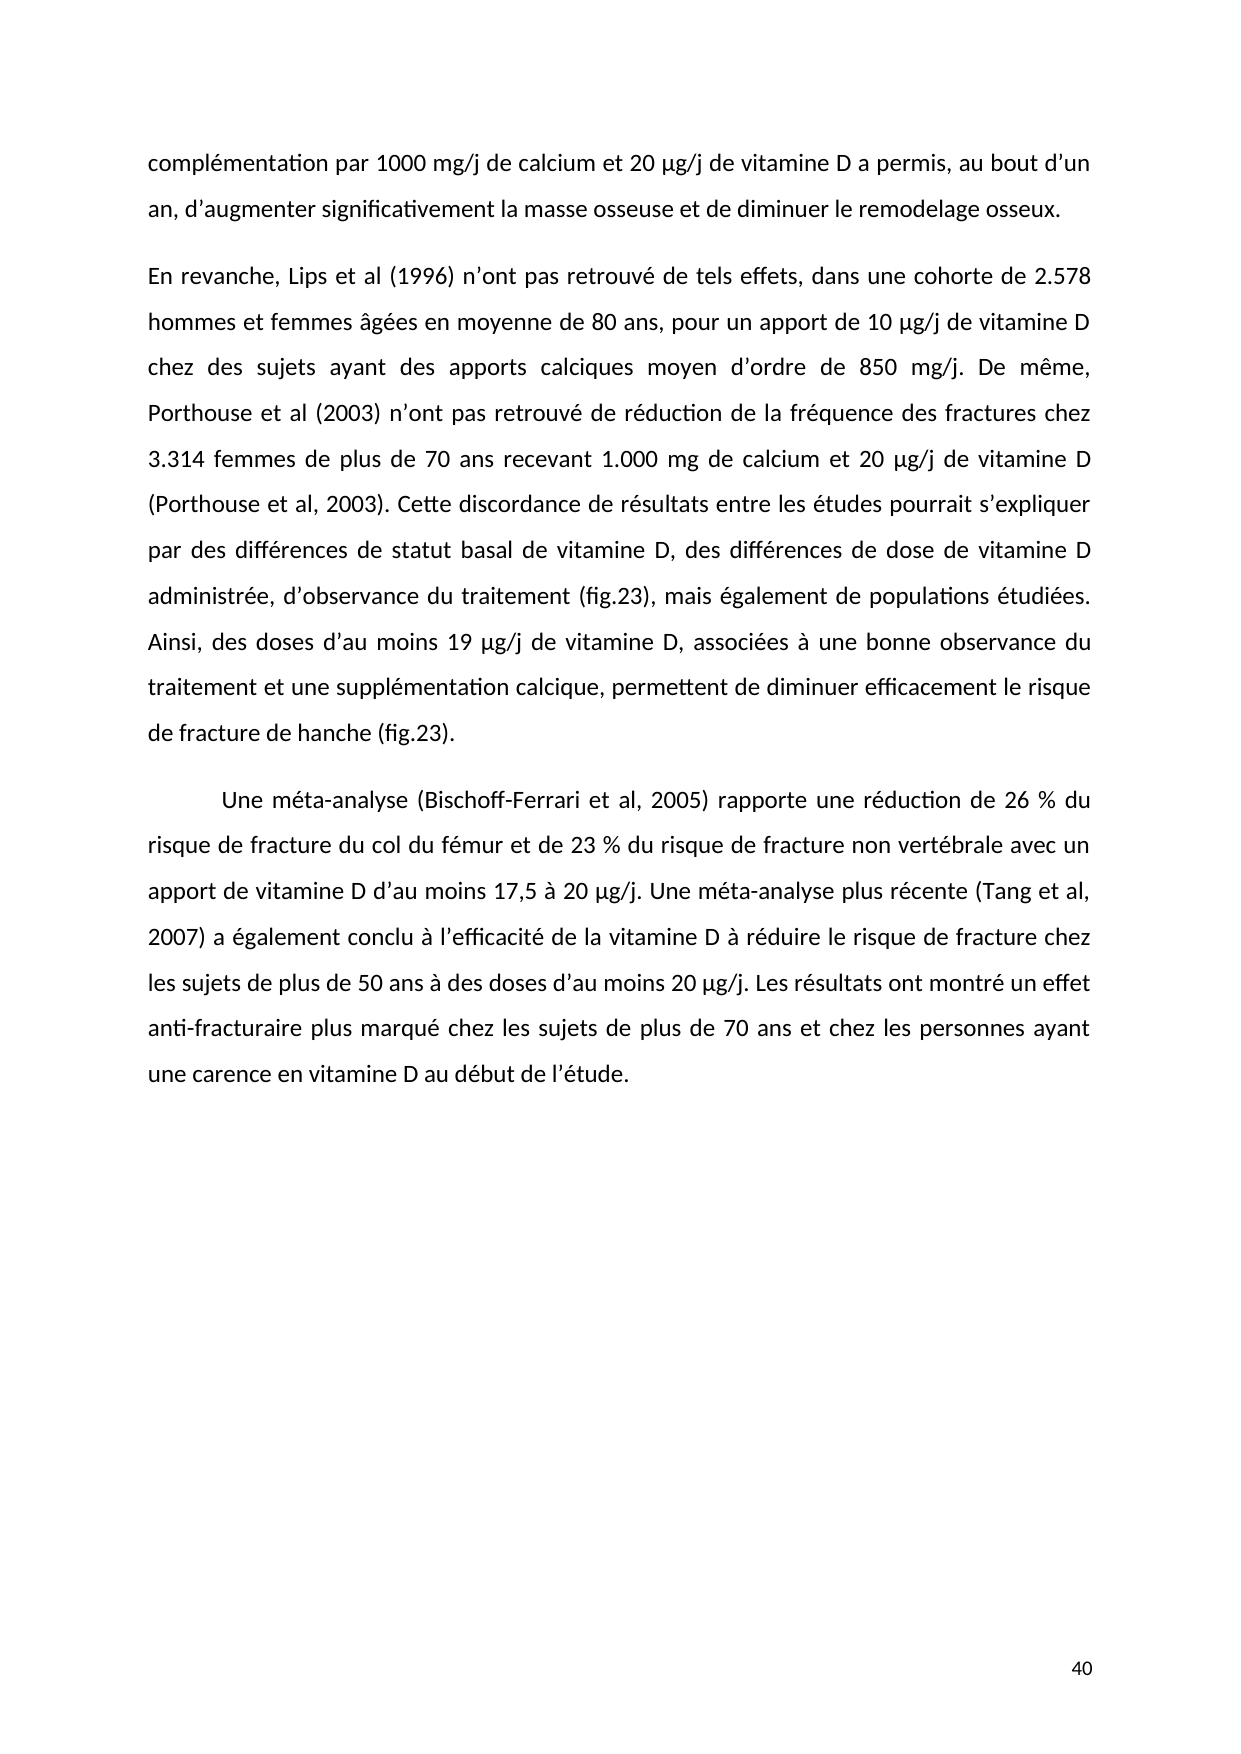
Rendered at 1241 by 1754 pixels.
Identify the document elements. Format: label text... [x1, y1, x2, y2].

text En revanche, Lips et al (1996) n’ont pas retrouvé de tels effets, dans une cohorte de 2.578 hommes et femmes âgées en moyenne de 80 ans, pour un apport de 10 µg/j de vitamine D chez des sujets ayant des apports calciques moyen d’ordre de 850 mg/j. De même, Porthouse et al (2003) n’ont pas retrouvé de réduction de la fréquence des fractures chez 3.314 femmes de plus de 70 ans recevant 1.000 mg de calcium et 20 µg/j de vitamine D (Porthouse et al, 2003). Cette discordance de résultats entre les études pourrait s’expliquer par des différences de statut basal de vitamine D, des différences de dose de vitamine D administrée, d’observance du traitement (fig.23), mais également de populations étudiées. Ainsi, des doses d’au moins 19 µg/j de vitamine D, associées à une bonne observance du traitement et une supplémentation calcique, permettent de diminuer efficacement le risque de fracture de hanche (fig.23). [148, 260, 1093, 748]
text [148, 148, 1093, 224]
text Une méta-analyse (Bischoff-Ferrari et al, 2005) rapporte une réduction de 26 % du risque de fracture du col du fémur et de 23 % du risque de fracture non vertébrale avec un apport de vitamine D d’au moins 17,5 à 20 µg/j. Une méta-analyse plus récente (Tang et al, 2007) a également conclu à l’efficacité de la vitamine D à réduire le risque de fracture chez les sujets de plus de 50 ans à des doses d’au moins 20 µg/j. Les résultats ont montré un effet anti-fracturaire plus marqué chez les sujets de plus de 70 ans et chez les personnes ayant une carence en vitamine D au début de l’étude. [148, 784, 1093, 1089]
